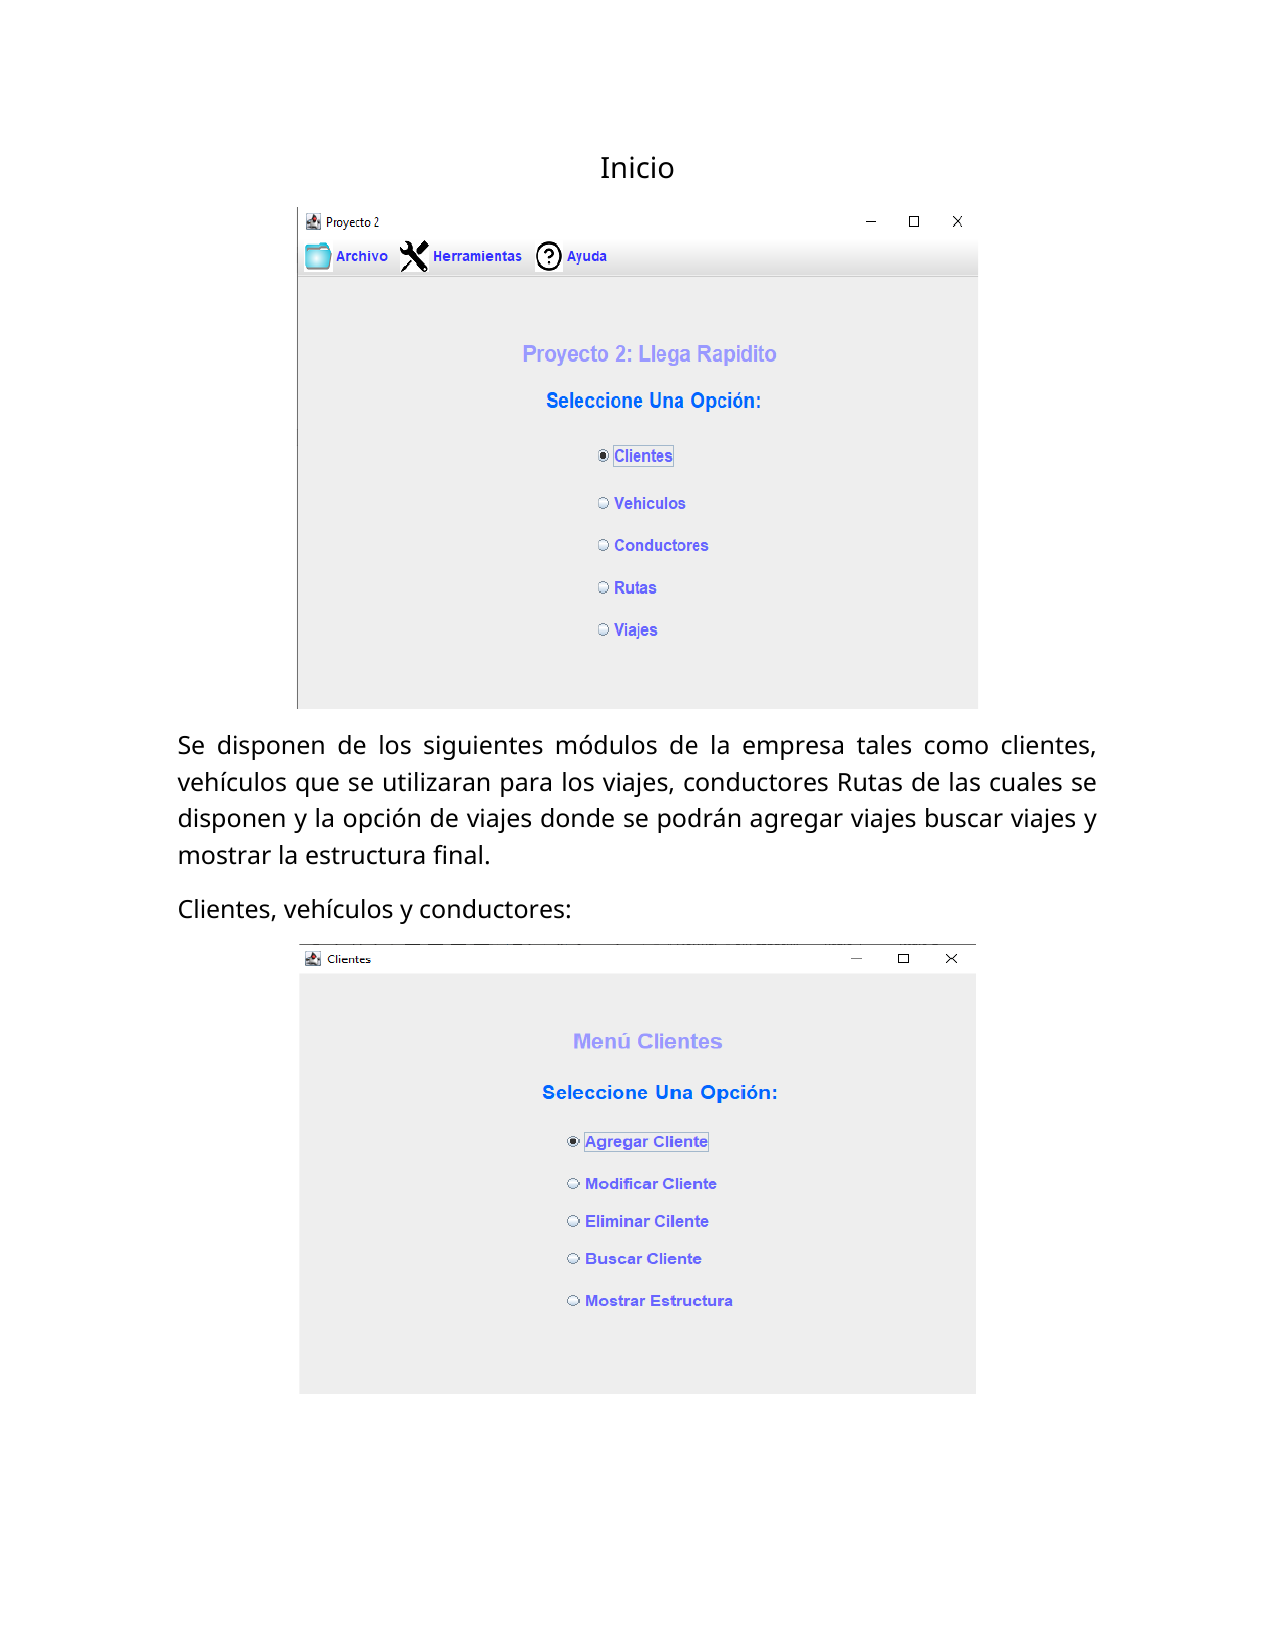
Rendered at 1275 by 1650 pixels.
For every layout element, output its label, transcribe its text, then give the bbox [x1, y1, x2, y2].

text Inicio [177, 148, 1098, 187]
picture [299, 944, 976, 1394]
text Se disponen de los siguientes módulos de la empresa tales como clientes, vehículos que se utilizaran para los viajes, conductores Rutas de las cuales se disponen y la opción de viajes donde se podrán agregar viajes buscar viajes y mostrar la estructura final. [177, 727, 1098, 872]
picture [296, 207, 979, 709]
text Clientes, vehículos y conductores: [177, 891, 1098, 925]
